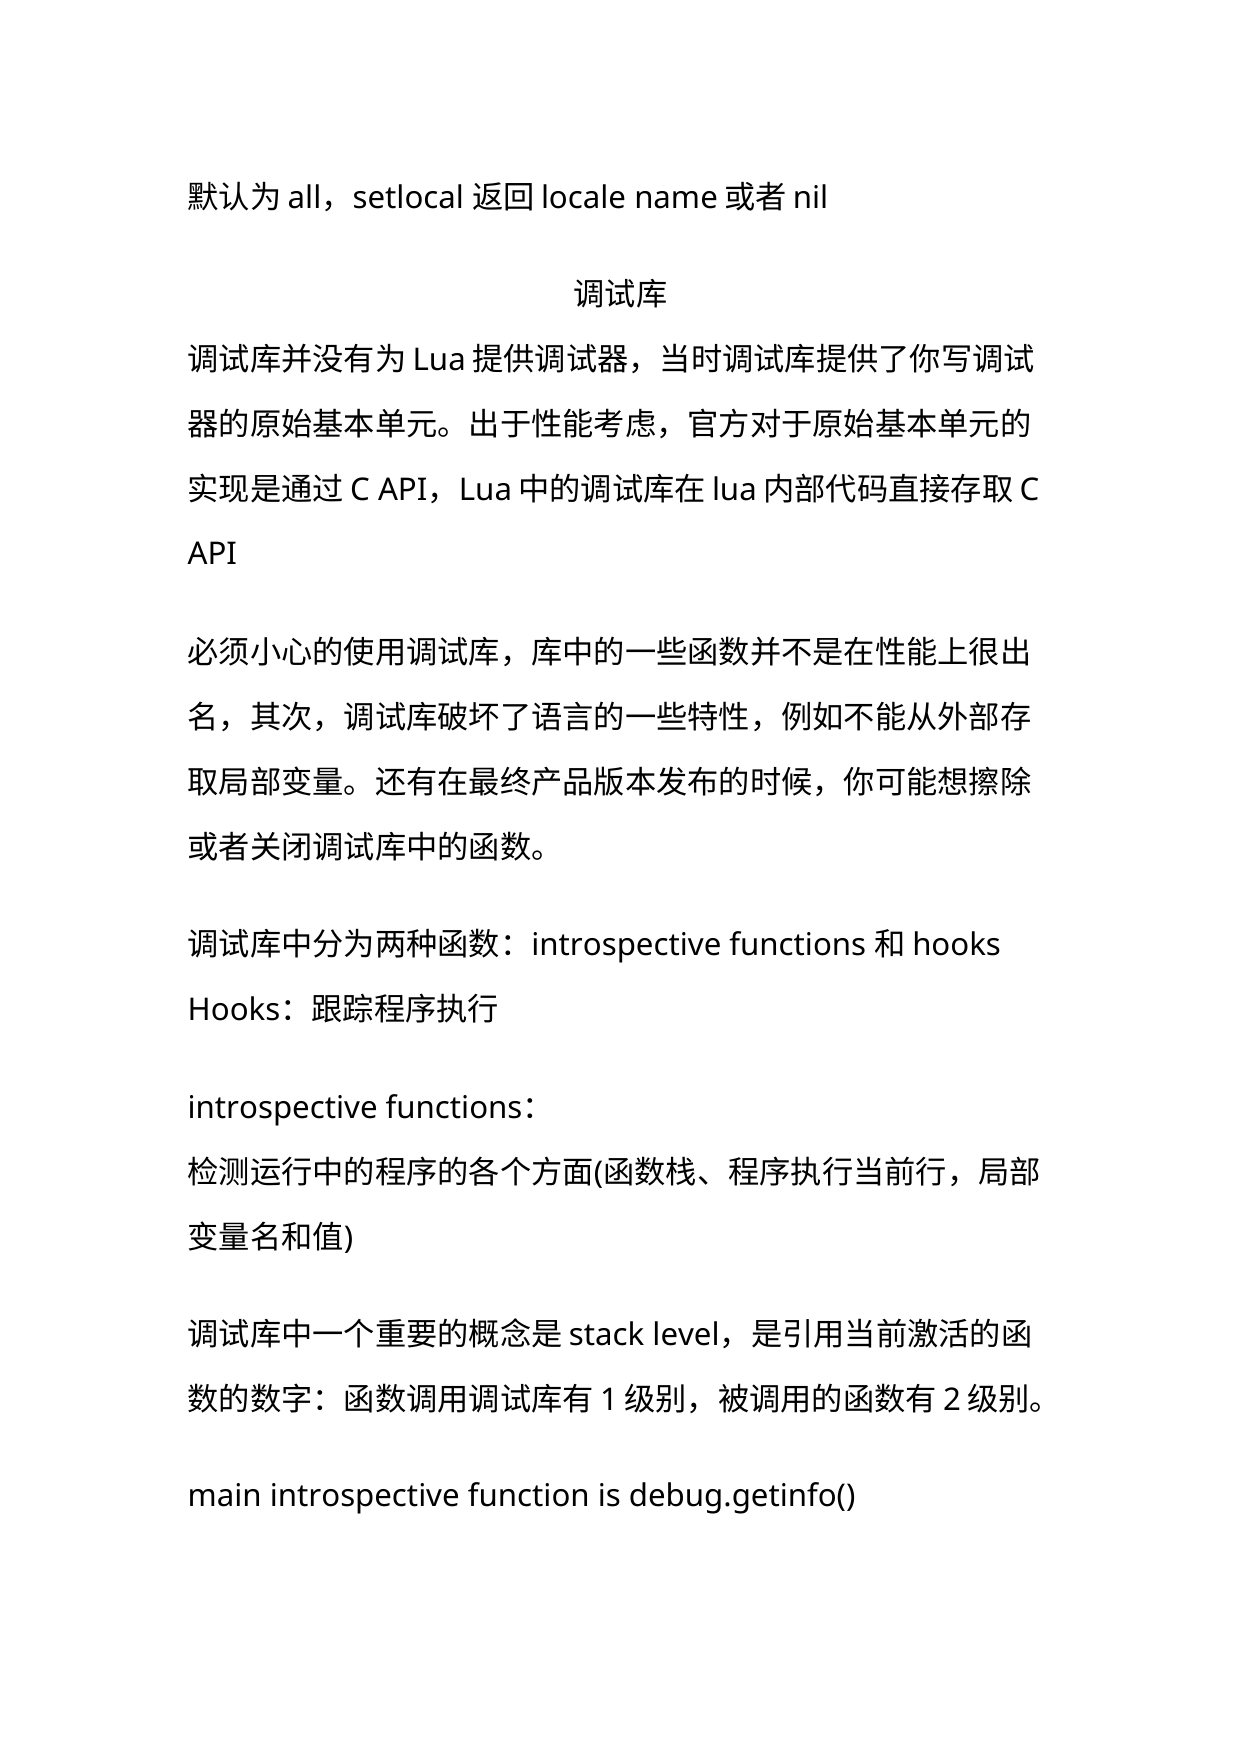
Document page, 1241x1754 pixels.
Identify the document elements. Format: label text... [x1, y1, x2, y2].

list Hooks：跟踪程序执行 [187, 974, 1053, 1039]
list 调试库 [187, 259, 1053, 324]
list 调试库中分为两种函数：introspective functions 和hooks [187, 909, 1053, 974]
list main introspective function is debug.getinfo() [187, 1462, 1053, 1527]
list 调试库中一个重要的概念是stack level，是引用当前激活的函数的数字：函数调用调试库有1级别，被调用的函数有2级别。 [187, 1299, 1053, 1429]
list 调试库并没有为Lua提供调试器，当时调试库提供了你写调试器的原始基本单元。出于性能考虑，官方对于原始基本单元的实现是通过C API，Lua中的调试库在lua内部代码直接存取C API [187, 324, 1053, 584]
list 检测运行中的程序的各个方面(函数栈、程序执行当前行，局部变量名和值) [187, 1137, 1053, 1267]
list introspective functions： [187, 1072, 1053, 1137]
list 必须小心的使用调试库，库中的一些函数并不是在性能上很出名，其次，调试库破坏了语言的一些特性，例如不能从外部存取局部变量。还有在最终产品版本发布的时候，你可能想擦除或者关闭调试库中的函数。 [187, 617, 1053, 877]
list 默认为all，setlocal 返回locale name或者nil [187, 162, 1053, 227]
